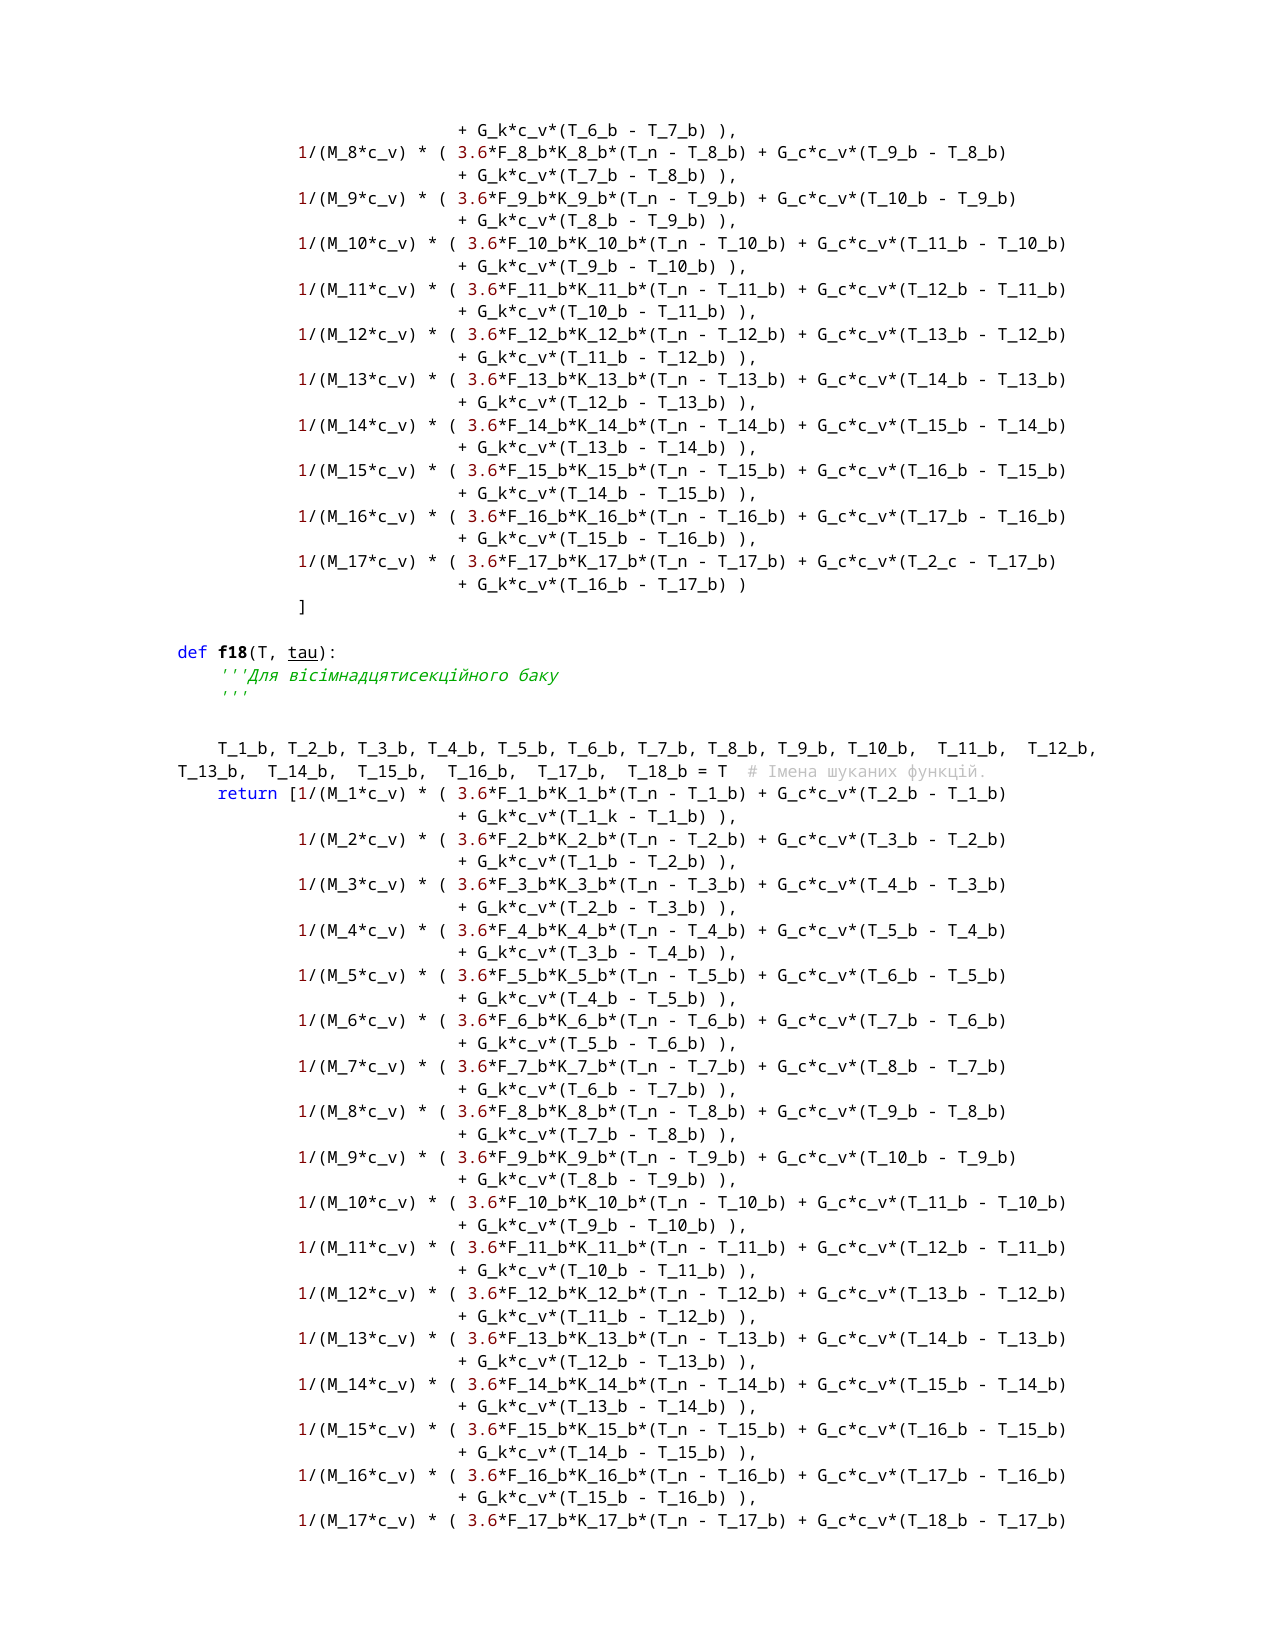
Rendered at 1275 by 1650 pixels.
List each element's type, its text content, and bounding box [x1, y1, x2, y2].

text + G_k*c_v*(T_7_b - T_8_b) ), [177, 1123, 1186, 1145]
text 1/(M_12*c_v) * ( 3.6*F_12_b*K_12_b*(T_n - T_12_b) + G_c*c_v*(T_13_b - T_12_b) [177, 1282, 1186, 1304]
text T_1_b, T_2_b, T_3_b, T_4_b, T_5_b, T_6_b, T_7_b, T_8_b, T_9_b, T_10_b, T_11_b, T_12_b, T_13_b, T_14_b, T_15_b, T_16_b, T_17_b, T_18_b = T # Імена шуканих функцій. [177, 737, 1186, 782]
text + G_k*c_v*(T_6_b - T_7_b) ), [177, 1077, 1186, 1100]
text + G_k*c_v*(T_13_b - T_14_b) ), [177, 1395, 1186, 1418]
text 1/(M_4*c_v) * ( 3.6*F_4_b*K_4_b*(T_n - T_4_b) + G_c*c_v*(T_5_b - T_4_b) [177, 918, 1186, 941]
text return [1/(M_1*c_v) * ( 3.6*F_1_b*K_1_b*(T_n - T_1_b) + G_c*c_v*(T_2_b - T_1_b) [177, 782, 1186, 805]
text + G_k*c_v*(T_15_b - T_16_b) ), [177, 527, 1186, 549]
text '''Для вісімнадцятисекційного баку [177, 663, 1186, 686]
text 1/(M_16*c_v) * ( 3.6*F_16_b*K_16_b*(T_n - T_16_b) + G_c*c_v*(T_17_b - T_16_b) [177, 504, 1186, 527]
text 1/(M_15*c_v) * ( 3.6*F_15_b*K_15_b*(T_n - T_15_b) + G_c*c_v*(T_16_b - T_15_b) [177, 1418, 1186, 1441]
text 1/(M_9*c_v) * ( 3.6*F_9_b*K_9_b*(T_n - T_9_b) + G_c*c_v*(T_10_b - T_9_b) [177, 1145, 1186, 1168]
text + G_k*c_v*(T_14_b - T_15_b) ), [177, 1441, 1186, 1463]
text + G_k*c_v*(T_10_b - T_11_b) ), [177, 300, 1186, 322]
text + G_k*c_v*(T_14_b - T_15_b) ), [177, 481, 1186, 504]
text + G_k*c_v*(T_12_b - T_13_b) ), [177, 391, 1186, 413]
text + G_k*c_v*(T_11_b - T_12_b) ), [177, 1304, 1186, 1327]
text ''' [177, 686, 1186, 708]
text 1/(M_13*c_v) * ( 3.6*F_13_b*K_13_b*(T_n - T_13_b) + G_c*c_v*(T_14_b - T_13_b) [177, 1327, 1186, 1350]
text + G_k*c_v*(T_6_b - T_7_b) ), [177, 118, 1186, 141]
text + G_k*c_v*(T_7_b - T_8_b) ), [177, 163, 1186, 186]
text + G_k*c_v*(T_8_b - T_9_b) ), [177, 209, 1186, 232]
text 1/(M_17*c_v) * ( 3.6*F_17_b*K_17_b*(T_n - T_17_b) + G_c*c_v*(T_2_c - T_17_b) [177, 549, 1186, 572]
text 1/(M_11*c_v) * ( 3.6*F_11_b*K_11_b*(T_n - T_11_b) + G_c*c_v*(T_12_b - T_11_b) [177, 1236, 1186, 1259]
text + G_k*c_v*(T_9_b - T_10_b) ), [177, 1213, 1186, 1236]
text 1/(M_15*c_v) * ( 3.6*F_15_b*K_15_b*(T_n - T_15_b) + G_c*c_v*(T_16_b - T_15_b) [177, 459, 1186, 481]
text def f18(T, tau): [177, 640, 1186, 663]
text + G_k*c_v*(T_16_b - T_17_b) ) [177, 572, 1186, 595]
text 1/(M_14*c_v) * ( 3.6*F_14_b*K_14_b*(T_n - T_14_b) + G_c*c_v*(T_15_b - T_14_b) [177, 413, 1186, 436]
text + G_k*c_v*(T_3_b - T_4_b) ), [177, 941, 1186, 964]
text 1/(M_7*c_v) * ( 3.6*F_7_b*K_7_b*(T_n - T_7_b) + G_c*c_v*(T_8_b - T_7_b) [177, 1054, 1186, 1077]
text 1/(M_17*c_v) * ( 3.6*F_17_b*K_17_b*(T_n - T_17_b) + G_c*c_v*(T_18_b - T_17_b) [177, 1509, 1186, 1531]
text 1/(M_5*c_v) * ( 3.6*F_5_b*K_5_b*(T_n - T_5_b) + G_c*c_v*(T_6_b - T_5_b) [177, 964, 1186, 986]
text + G_k*c_v*(T_11_b - T_12_b) ), [177, 345, 1186, 368]
text + G_k*c_v*(T_8_b - T_9_b) ), [177, 1168, 1186, 1191]
text + G_k*c_v*(T_12_b - T_13_b) ), [177, 1350, 1186, 1372]
text 1/(M_9*c_v) * ( 3.6*F_9_b*K_9_b*(T_n - T_9_b) + G_c*c_v*(T_10_b - T_9_b) [177, 186, 1186, 209]
text 1/(M_14*c_v) * ( 3.6*F_14_b*K_14_b*(T_n - T_14_b) + G_c*c_v*(T_15_b - T_14_b) [177, 1372, 1186, 1395]
text 1/(M_6*c_v) * ( 3.6*F_6_b*K_6_b*(T_n - T_6_b) + G_c*c_v*(T_7_b - T_6_b) [177, 1009, 1186, 1032]
text 1/(M_3*c_v) * ( 3.6*F_3_b*K_3_b*(T_n - T_3_b) + G_c*c_v*(T_4_b - T_3_b) [177, 873, 1186, 896]
text 1/(M_12*c_v) * ( 3.6*F_12_b*K_12_b*(T_n - T_12_b) + G_c*c_v*(T_13_b - T_12_b) [177, 322, 1186, 345]
text + G_k*c_v*(T_15_b - T_16_b) ), [177, 1486, 1186, 1509]
text + G_k*c_v*(T_9_b - T_10_b) ), [177, 254, 1186, 277]
text + G_k*c_v*(T_5_b - T_6_b) ), [177, 1032, 1186, 1054]
text 1/(M_8*c_v) * ( 3.6*F_8_b*K_8_b*(T_n - T_8_b) + G_c*c_v*(T_9_b - T_8_b) [177, 1100, 1186, 1123]
text 1/(M_11*c_v) * ( 3.6*F_11_b*K_11_b*(T_n - T_11_b) + G_c*c_v*(T_12_b - T_11_b) [177, 277, 1186, 300]
text 1/(M_8*c_v) * ( 3.6*F_8_b*K_8_b*(T_n - T_8_b) + G_c*c_v*(T_9_b - T_8_b) [177, 141, 1186, 163]
text + G_k*c_v*(T_1_b - T_2_b) ), [177, 850, 1186, 873]
text + G_k*c_v*(T_2_b - T_3_b) ), [177, 896, 1186, 918]
text + G_k*c_v*(T_4_b - T_5_b) ), [177, 986, 1186, 1009]
text + G_k*c_v*(T_1_k - T_1_b) ), [177, 805, 1186, 827]
text 1/(M_2*c_v) * ( 3.6*F_2_b*K_2_b*(T_n - T_2_b) + G_c*c_v*(T_3_b - T_2_b) [177, 827, 1186, 850]
text 1/(M_10*c_v) * ( 3.6*F_10_b*K_10_b*(T_n - T_10_b) + G_c*c_v*(T_11_b - T_10_b) [177, 1191, 1186, 1213]
text + G_k*c_v*(T_10_b - T_11_b) ), [177, 1259, 1186, 1282]
text + G_k*c_v*(T_13_b - T_14_b) ), [177, 436, 1186, 459]
text 1/(M_13*c_v) * ( 3.6*F_13_b*K_13_b*(T_n - T_13_b) + G_c*c_v*(T_14_b - T_13_b) [177, 368, 1186, 391]
text 1/(M_16*c_v) * ( 3.6*F_16_b*K_16_b*(T_n - T_16_b) + G_c*c_v*(T_17_b - T_16_b) [177, 1463, 1186, 1486]
text ] [177, 595, 1186, 618]
text 1/(M_10*c_v) * ( 3.6*F_10_b*K_10_b*(T_n - T_10_b) + G_c*c_v*(T_11_b - T_10_b) [177, 232, 1186, 254]
